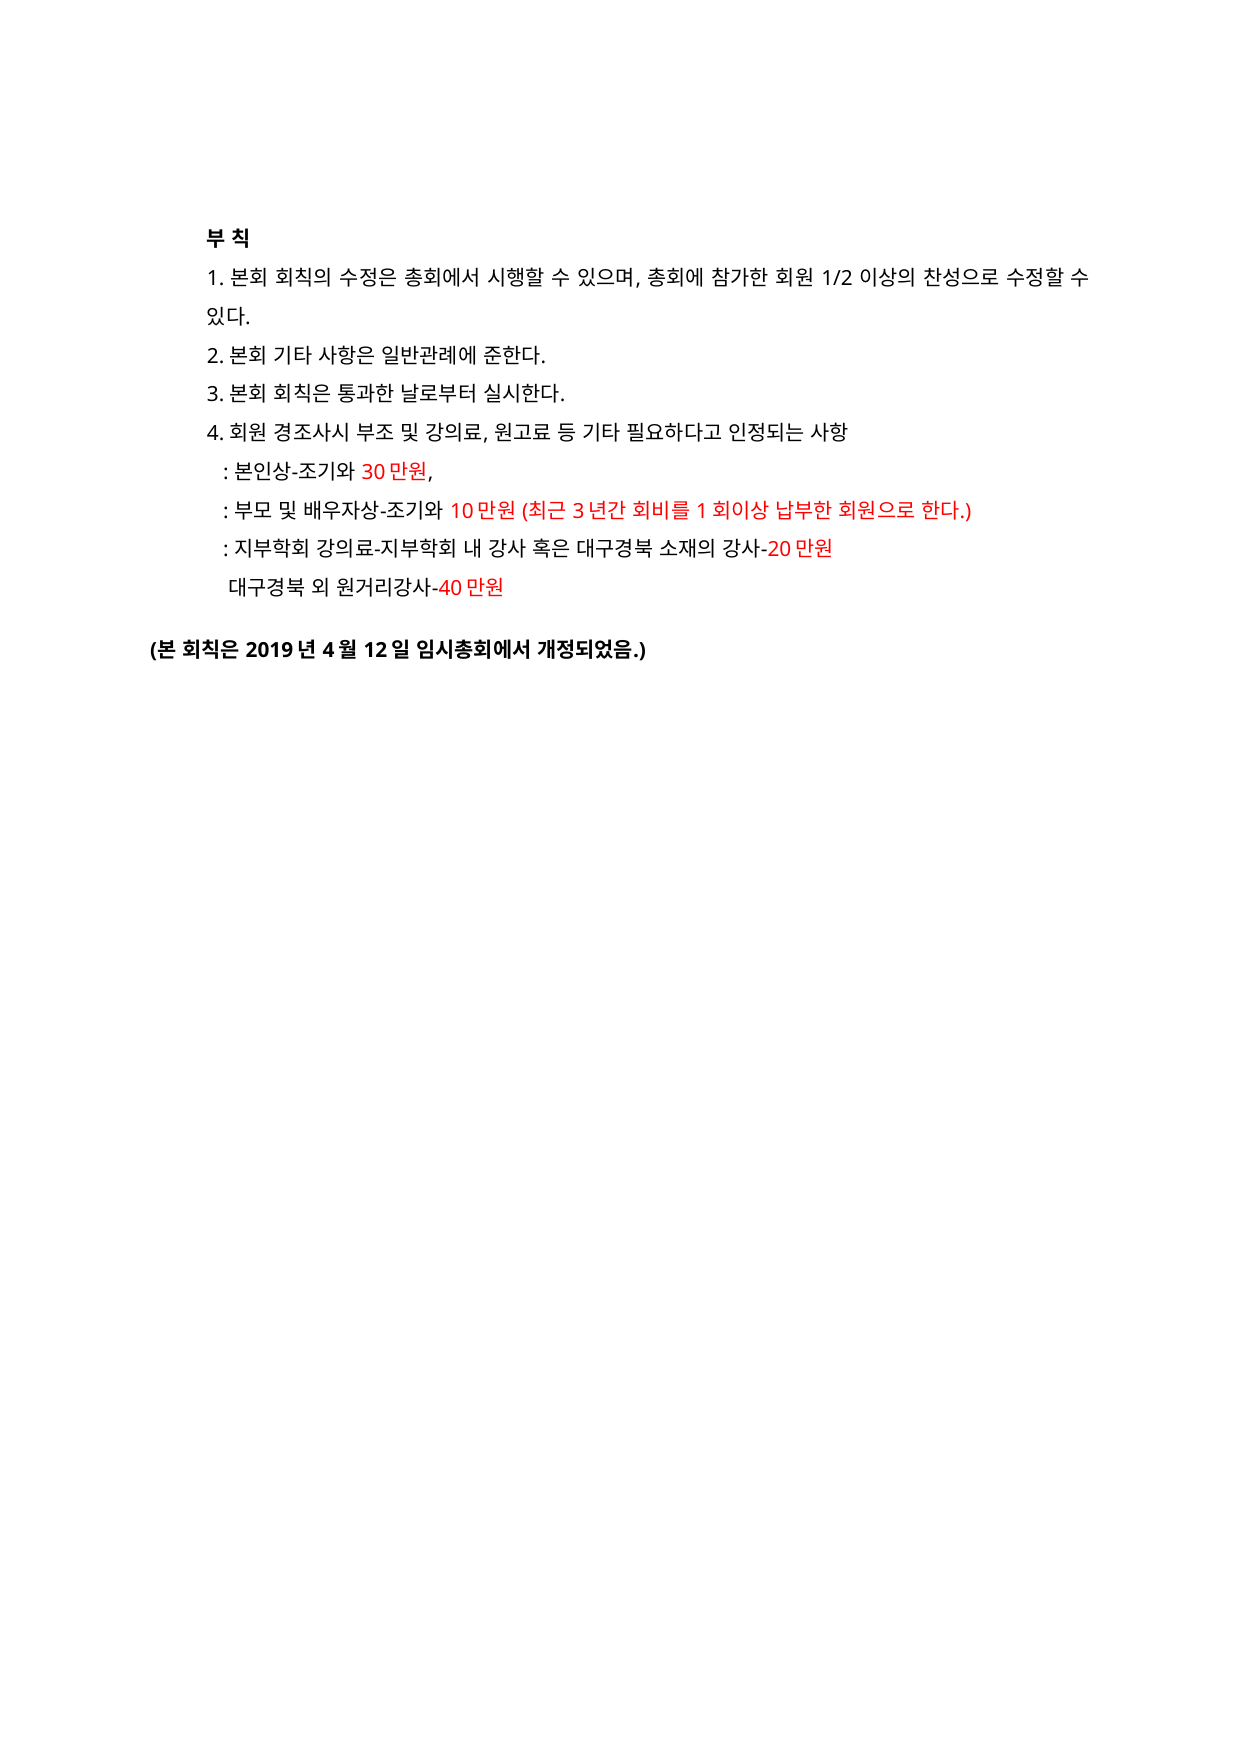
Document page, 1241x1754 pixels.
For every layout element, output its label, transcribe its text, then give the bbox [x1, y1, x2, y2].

text : 지부학회 강의료-지부학회 내 강사 혹은 대구경북 소재의 강사-20만원 [207, 526, 1090, 565]
text : 부모 및 배우자상-조기와 10만원 (최근 3년간 회비를 1회이상 납부한 회원으로 한다.) [207, 487, 1090, 526]
text 1. 본회 회칙의 수정은 총회에서 시행할 수 있으며, 총회에 참가한 회원 1/2 이상의 찬성으로 수정할 수 있다. [207, 255, 1090, 332]
text 대구경북 외 원거리강사-40만원 [207, 565, 1090, 603]
text 4. 회원 경조사시 부조 및 강의료, 원고료 등 기타 필요하다고 인정되는 사항 [207, 410, 1090, 448]
text 2. 본회 기타 사항은 일반관례에 준한다. [207, 332, 1090, 371]
text (본 회칙은 2019년 4월 12일 임시총회에서 개정되었음.) [150, 633, 1090, 663]
text : 본인상-조기와 30만원, [207, 448, 1090, 487]
text 3. 본회 회칙은 통과한 날로부터 실시한다. [207, 371, 1090, 410]
text 부 칙 [207, 216, 1090, 255]
